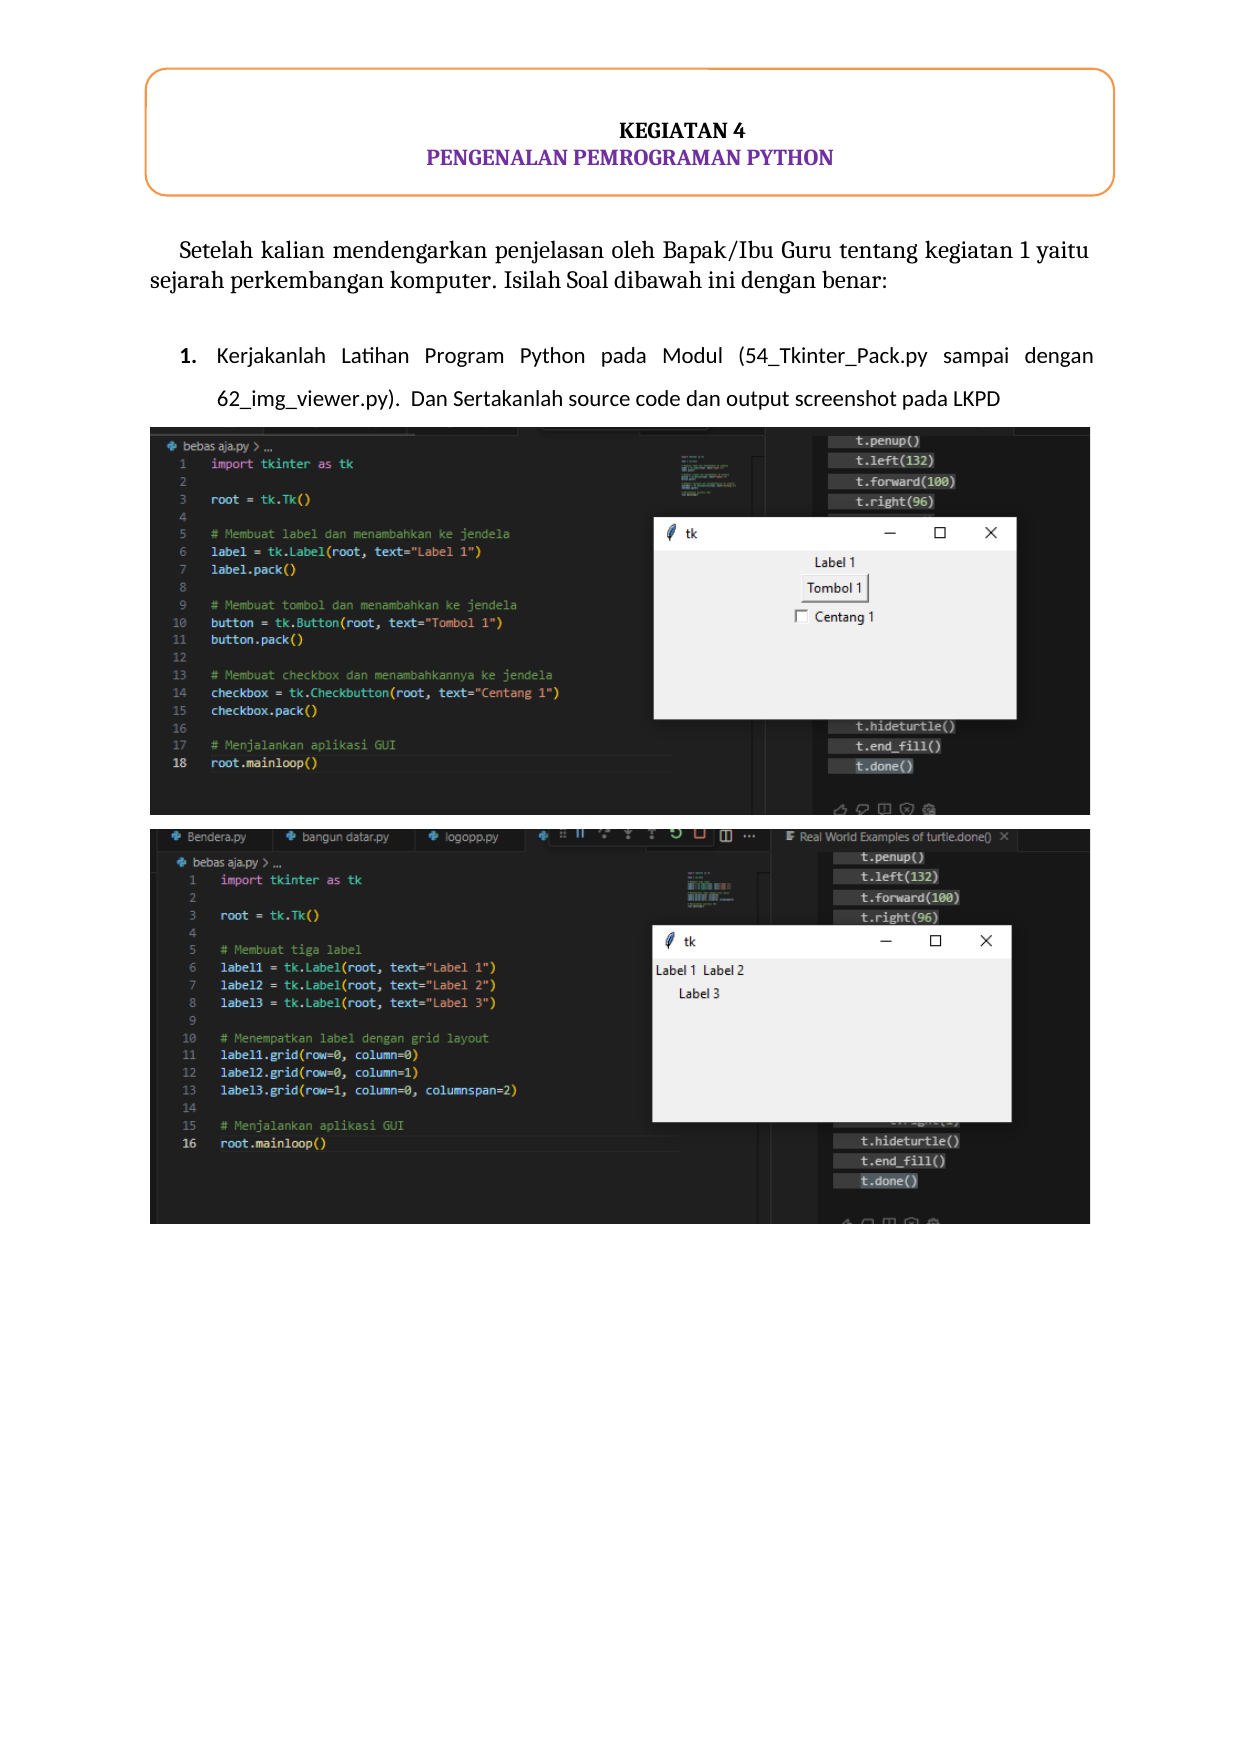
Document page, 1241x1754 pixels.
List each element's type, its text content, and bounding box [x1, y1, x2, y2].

list Kerjakanlah Latihan Program Python pada Modul (54_Tkinter_Pack.py sampai dengan 62_img_viewer.py). Dan Sertakanlah source code dan output screenshot pada LKPD [179, 341, 1095, 412]
picture [150, 427, 1091, 815]
picture [150, 829, 1091, 1224]
text Setelah kalian mendengarkan penjelasan oleh Bapak/Ibu Guru tentang kegiatan 1 yaitu sejarah perkembangan komputer. Isilah Soal dibawah ini dengan benar: [150, 236, 1090, 294]
